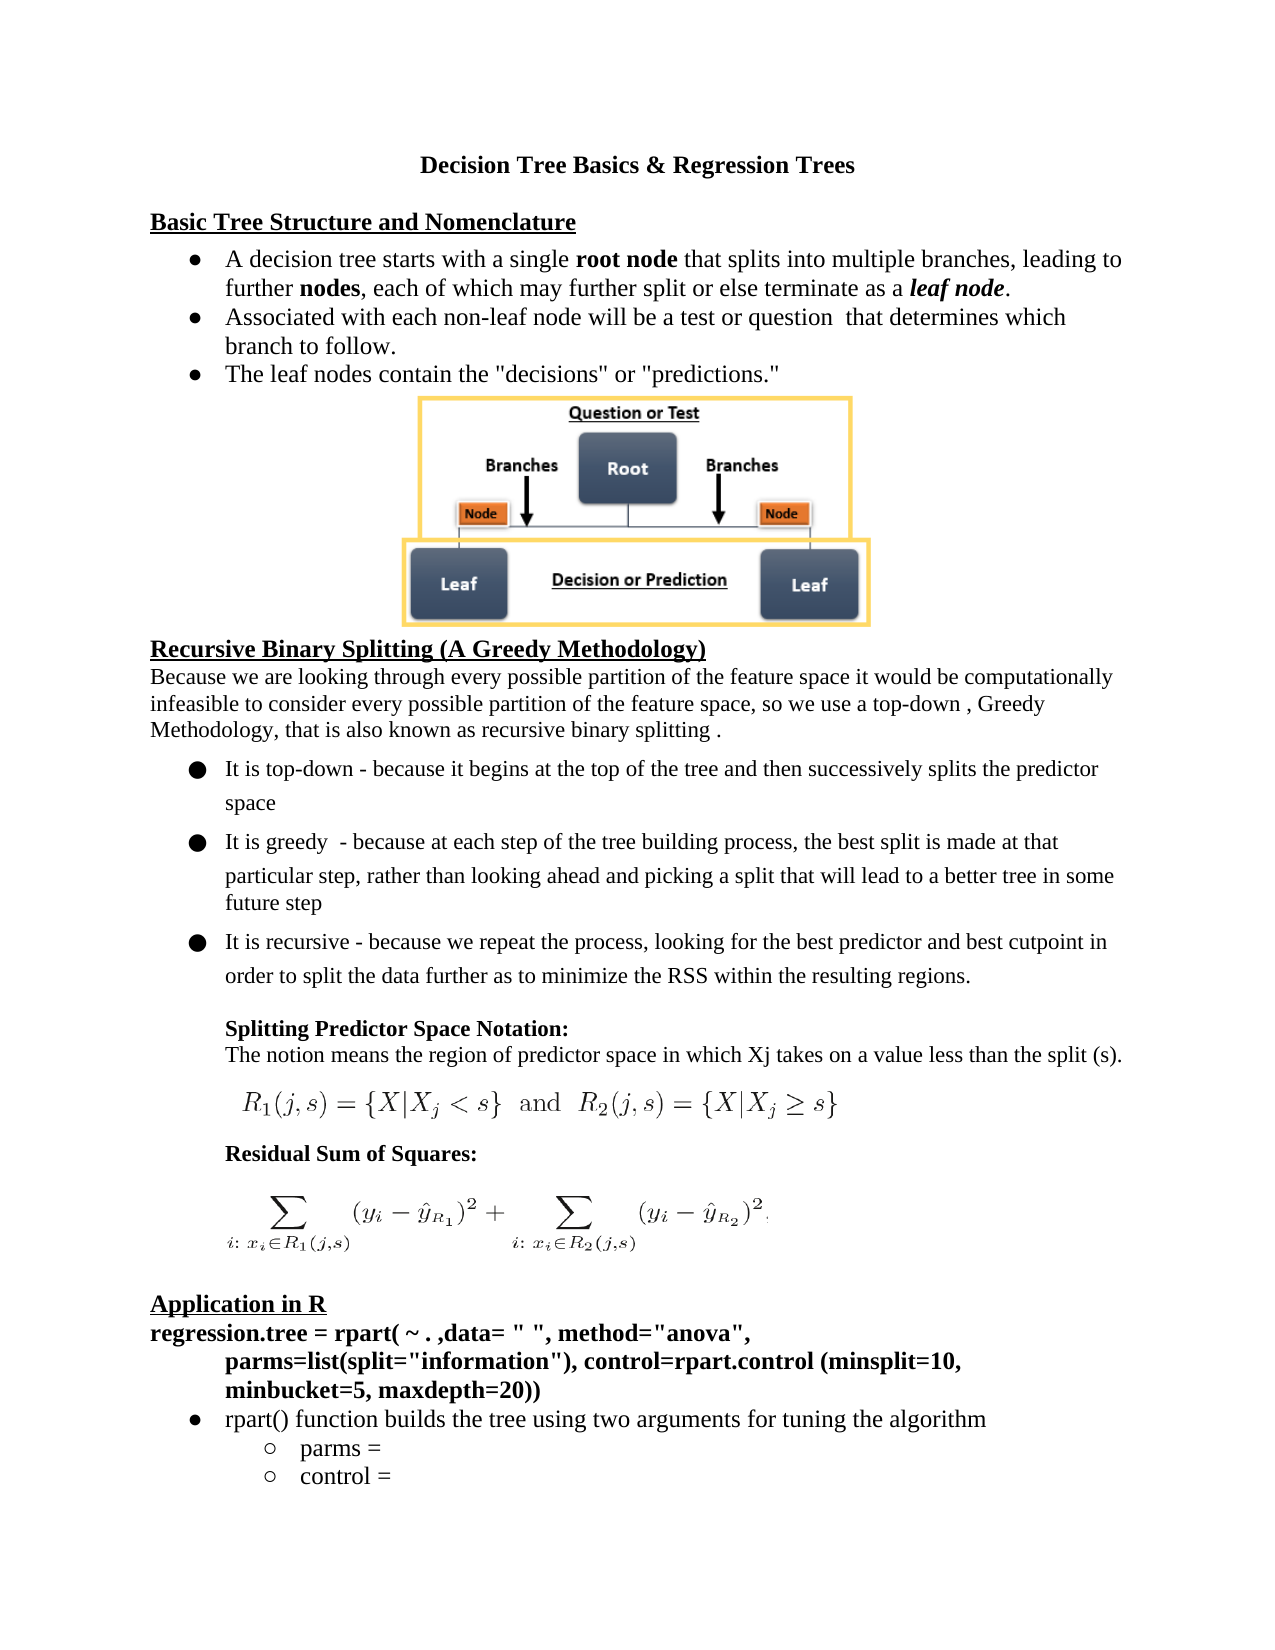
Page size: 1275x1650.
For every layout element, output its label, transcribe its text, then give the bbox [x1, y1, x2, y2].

text minbucket=5, maxdepth=20)) [150, 1375, 1125, 1404]
text Decision Tree Basics & Regression Trees [150, 150, 1125, 179]
text regression.tree = rpart( ~ . ,data= " ", method="anova", [150, 1318, 1125, 1346]
list rpart() function builds the tree using two arguments for tuning the algorithm [187, 1404, 1125, 1433]
list It is recursive - because we repeat the process, looking for the best predictor and best cutpoint in order to split the data further as to minimize the RSS within the resulting regions. [187, 915, 1125, 989]
text The notion means the region of predictor space in which Xj takes on a value less than the split (s). [150, 1041, 1125, 1068]
text Application in R [150, 1289, 1125, 1318]
list It is greedy - because at each step of the tree building process, the best split is made at that particular step, rather than looking ahead and picking a split that will lead to a better tree in some future step [187, 816, 1125, 915]
text Because we are looking through every possible partition of the feature space it would be computationally infeasible to consider every possible partition of the feature space, so we use a top-down , Greedy Methodology, that is also known as recursive binary splitting . [150, 663, 1125, 742]
text Basic Tree Structure and Nomenclature [150, 207, 1125, 236]
text parms=list(split="information"), control=rpart.control (minsplit=10, [150, 1346, 1125, 1375]
list The leaf nodes contain the "decisions" or "predictions." [187, 359, 1125, 388]
text Splitting Predictor Space Notation: [150, 1015, 1125, 1041]
list It is top-down - because it begins at the top of the tree and then successively splits the predictor space [187, 742, 1125, 816]
list Associated with each non-leaf node will be a test or question that determines which branch to follow. [187, 302, 1125, 359]
list control = [262, 1461, 1125, 1490]
text Residual Sum of Squares: [150, 1139, 1125, 1166]
list A decision tree starts with a single root node that splits into multiple branches, leading to further nodes, each of which may further split or else terminate as a leaf node. [187, 244, 1125, 302]
list parms = [262, 1433, 1125, 1461]
picture [225, 1166, 768, 1273]
text Recursive Binary Splitting (A Greedy Methodology) [150, 634, 1125, 663]
picture [225, 1067, 841, 1140]
picture [395, 388, 880, 635]
